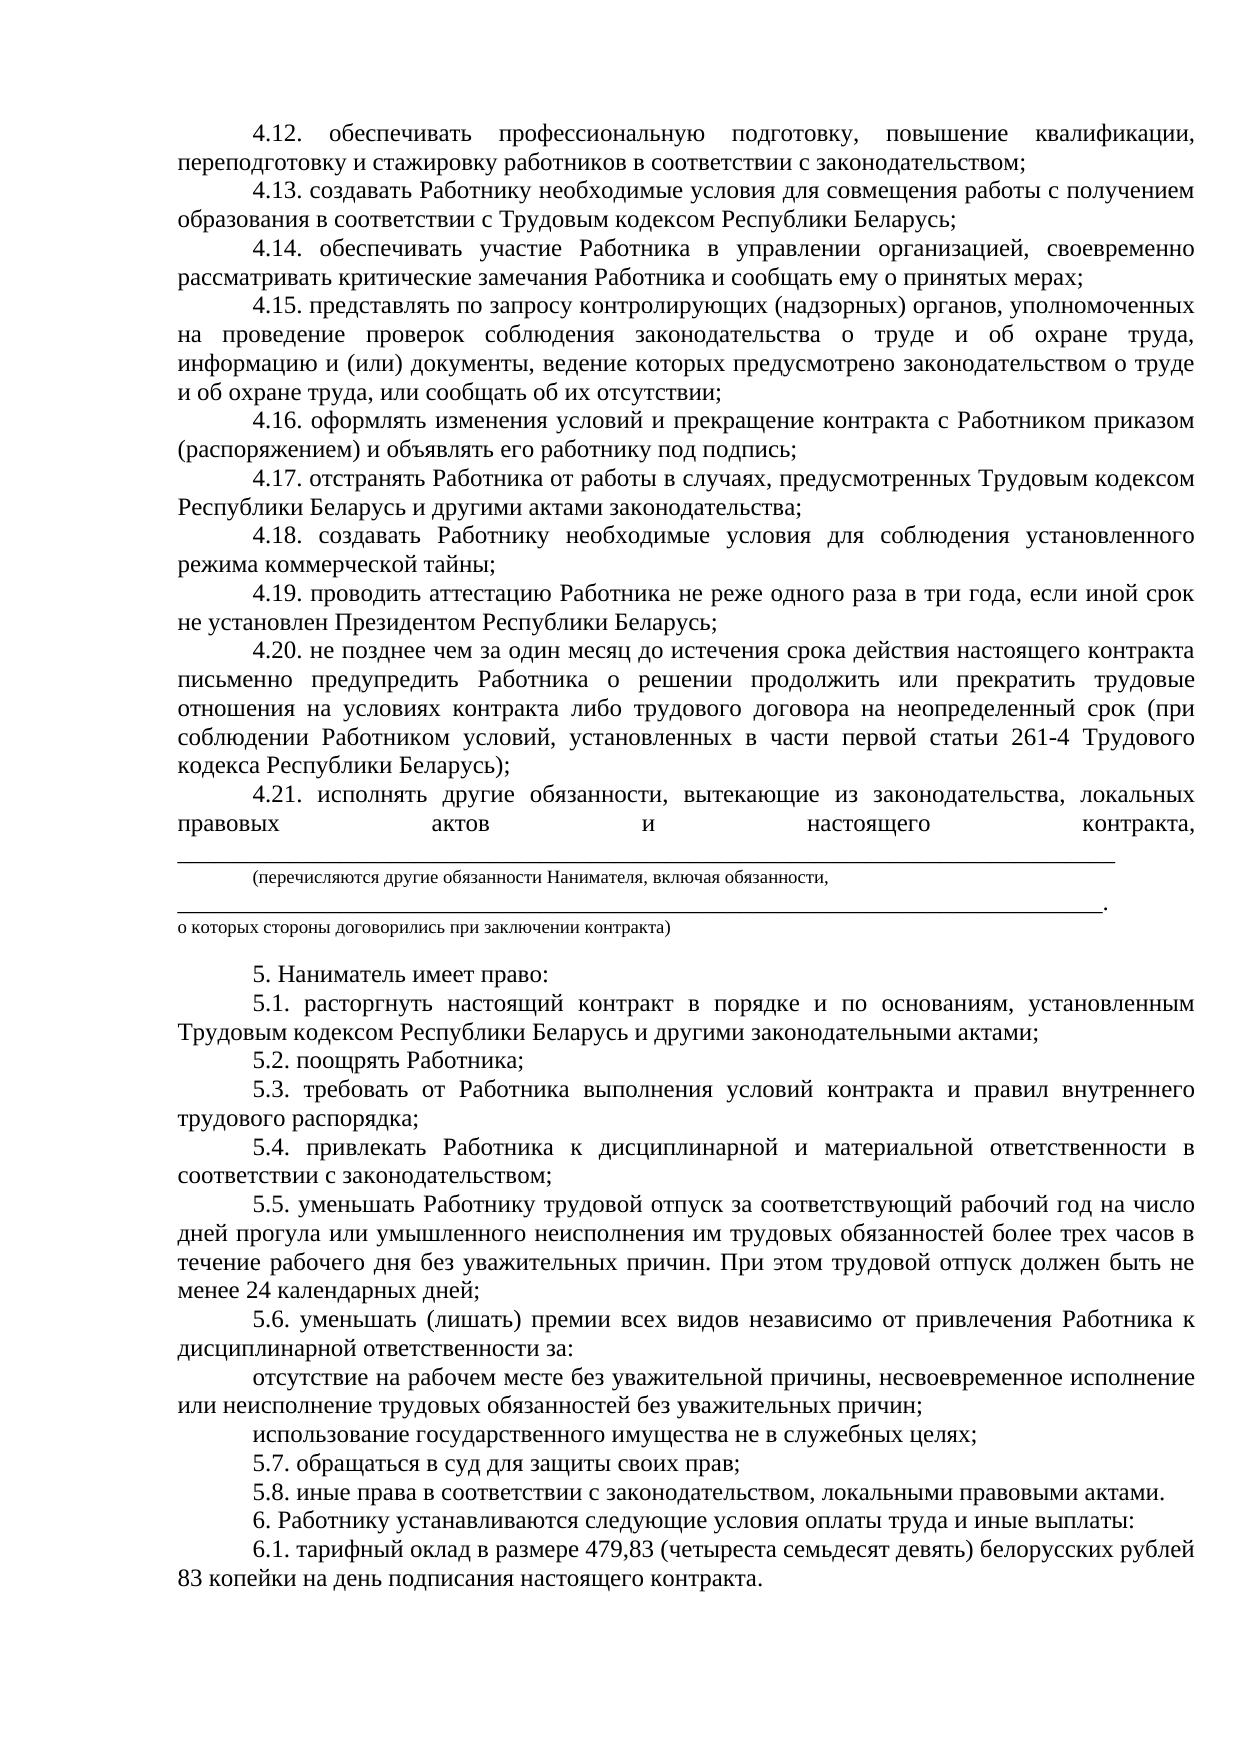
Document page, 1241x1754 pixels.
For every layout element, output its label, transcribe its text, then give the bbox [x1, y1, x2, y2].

text 4.21. исполнять другие обязанности, вытекающие из законодательства, локальных правовых актов и настоящего контракта, ___________________________________________________________________________ [177, 779, 1196, 866]
text (перечисляются другие обязанности Нанимателя, включая обязанности, [177, 866, 1196, 887]
text 6. Работнику устанавливаются следующие условия оплаты труда и иные выплаты: [177, 1505, 1196, 1534]
text 4.12. обеспечивать профессиональную подготовку, повышение квалификации, переподготовку и стажировку работников в соответствии с законодательством; [177, 118, 1196, 176]
text отсутствие на рабочем месте без уважительной причины, несвоевременное исполнение или неисполнение трудовых обязанностей без уважительных причин; [177, 1362, 1196, 1419]
text 5. Наниматель имеет право: [177, 959, 1196, 988]
text 5.1. расторгнуть настоящий контракт в порядке и по основаниям, установленным Трудовым кодексом Республики Беларусь и другими законодательными актами; [177, 988, 1196, 1045]
text 4.20. не позднее чем за один месяц до истечения срока действия настоящего контракта письменно предупредить Работника о решении продолжить или прекратить трудовые отношения на условиях контракта либо трудового договора на неопределенный срок (при соблюдении Работником условий, установленных в части первой статьи 261-4 Трудового кодекса Республики Беларусь); [177, 636, 1196, 779]
text 6.1. тарифный оклад в размере 479,83 (четыреста семьдесят девять) белорусских рублей 83 копейки на день подписания настоящего контракта. [177, 1534, 1196, 1592]
text 5.2. поощрять Работника; [177, 1045, 1196, 1074]
text 4.14. обеспечивать участие Работника в управлении организацией, своевременно рассматривать критические замечания Работника и сообщать ему о принятых мерах; [177, 233, 1196, 291]
text __________________________________________________________________________. [177, 887, 1196, 916]
text 4.15. представлять по запросу контролирующих (надзорных) органов, уполномоченных на проведение проверок соблюдения законодательства о труде и об охране труда, информацию и (или) документы, ведение которых предусмотрено законодательством о труде и об охране труда, или сообщать об их отсутствии; [177, 291, 1196, 406]
text 5.8. иные права в соответствии с законодательством, локальными правовыми актами. [177, 1477, 1196, 1505]
text 5.4. привлекать Работника к дисциплинарной и материальной ответственности в соответствии с законодательством; [177, 1132, 1196, 1189]
text использование государственного имущества не в служебных целях; [177, 1419, 1196, 1448]
text 4.18. создавать Работнику необходимые условия для соблюдения установленного режима коммерческой тайны; [177, 521, 1196, 578]
text 5.7. обращаться в суд для защиты своих прав; [177, 1448, 1196, 1477]
text о которых стороны договорились при заключении контракта) [177, 916, 1196, 937]
text 4.13. создавать Работнику необходимые условия для совмещения работы с получением образования в соответствии с Трудовым кодексом Республики Беларусь; [177, 176, 1196, 233]
text 5.6. уменьшать (лишать) премии всех видов независимо от привлечения Работника к дисциплинарной ответственности за: [177, 1304, 1196, 1362]
text 4.19. проводить аттестацию Работника не реже одного раза в три года, если иной срок не установлен Президентом Республики Беларусь; [177, 578, 1196, 636]
text 5.3. требовать от Работника выполнения условий контракта и правил внутреннего трудового распорядка; [177, 1074, 1196, 1132]
text 5.5. уменьшать Работнику трудовой отпуск за соответствующий рабочий год на число дней прогула или умышленного неисполнения им трудовых обязанностей более трех часов в течение рабочего дня без уважительных причин. При этом трудовой отпуск должен быть не менее 24 календарных дней; [177, 1189, 1196, 1304]
text 4.17. отстранять Работника от работы в случаях, предусмотренных Трудовым кодексом Республики Беларусь и другими актами законодательства; [177, 463, 1196, 521]
text 4.16. оформлять изменения условий и прекращение контракта с Работником приказом (распоряжением) и объявлять его работнику под подпись; [177, 406, 1196, 463]
